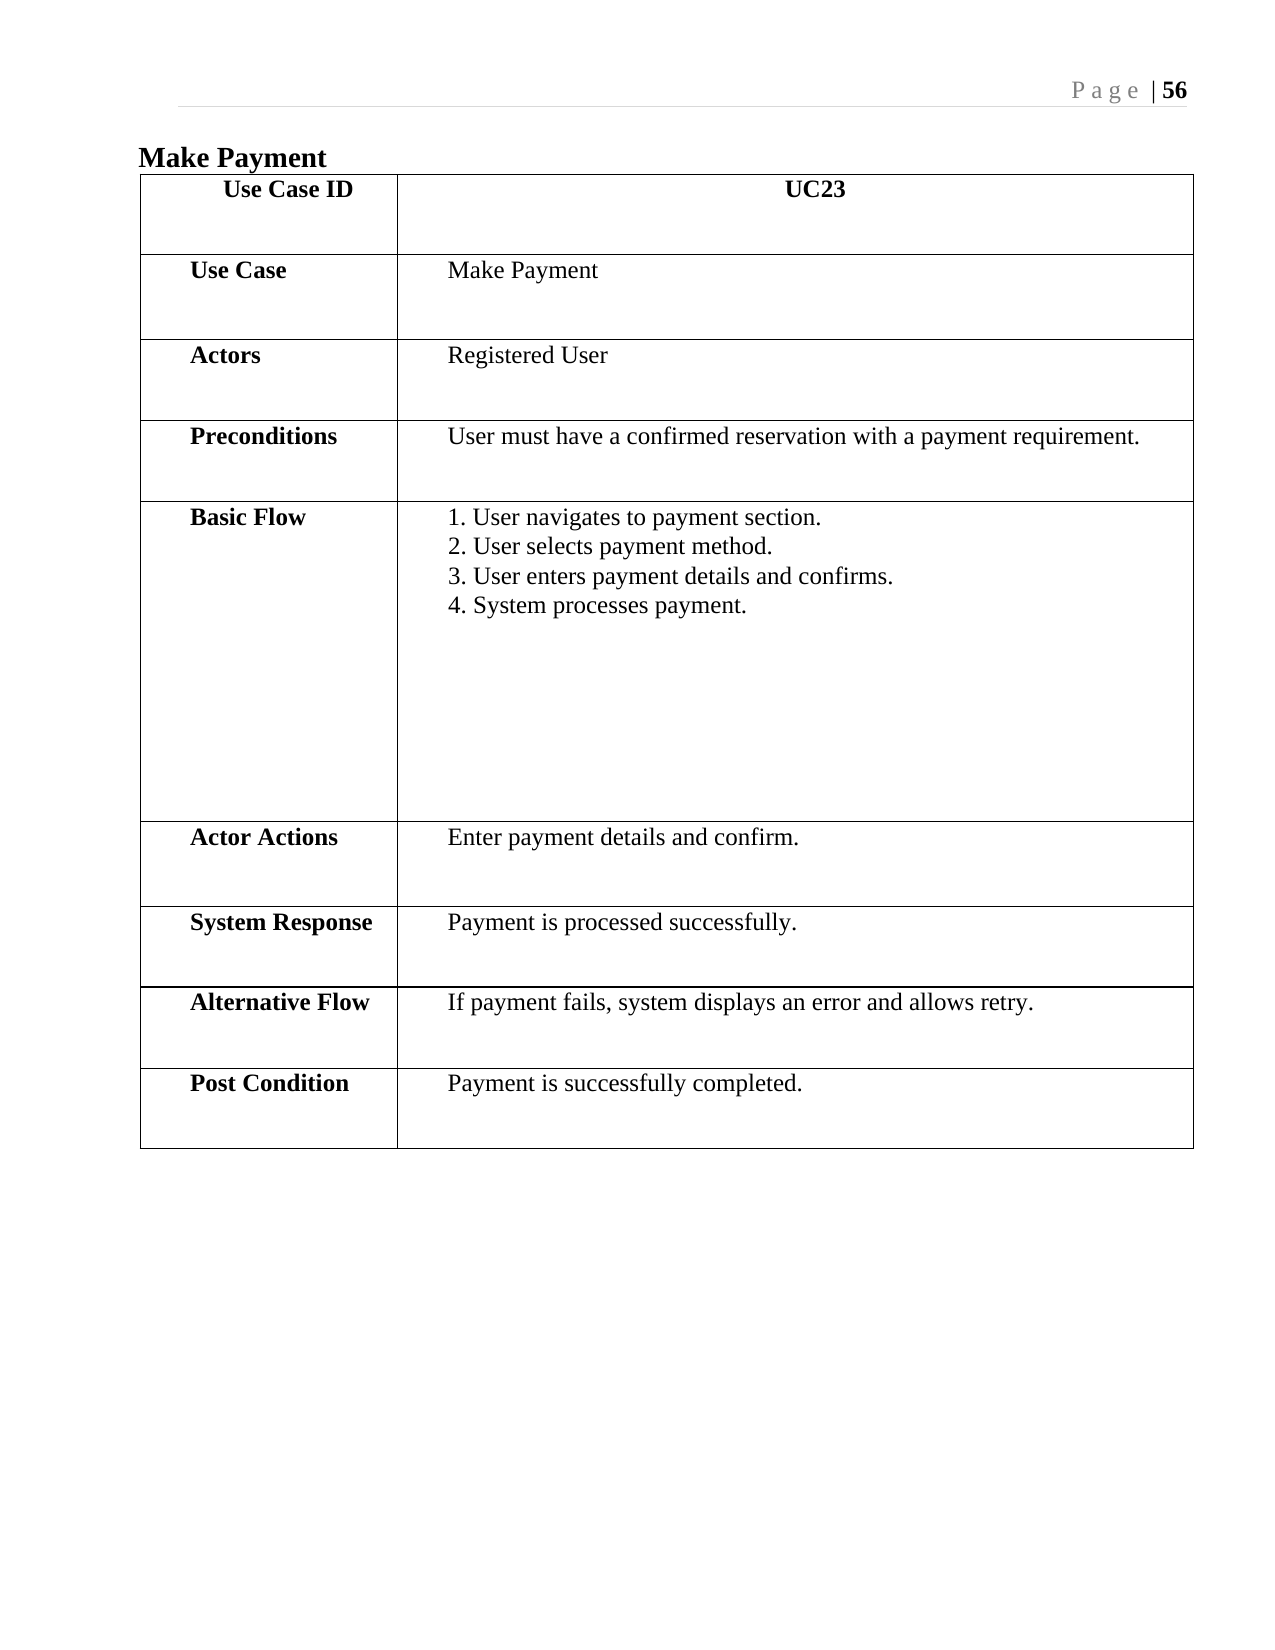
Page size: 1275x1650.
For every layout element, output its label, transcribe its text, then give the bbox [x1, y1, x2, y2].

table_cell Actors [141, 340, 397, 420]
table_cell System Response [141, 907, 397, 986]
table_header UC23 [398, 175, 1193, 254]
table_cell Preconditions [141, 421, 397, 501]
subtitle Make Payment [138, 140, 1188, 173]
table_cell Post Condition [141, 1069, 397, 1148]
table_cell 1. User navigates to payment section. 2. User selects payment method. 3. User enters payment details and confirms. 4. System processes payment. [398, 502, 1193, 821]
table_cell Use Case [141, 255, 397, 339]
table_cell User must have a confirmed reservation with a payment requirement. [398, 421, 1193, 501]
table_cell Payment is processed successfully. [398, 907, 1193, 986]
table_cell Basic Flow [141, 502, 397, 821]
table_header Use Case ID [141, 175, 397, 254]
table_cell Actor Actions [141, 822, 397, 906]
table_cell Registered User [398, 340, 1193, 420]
table_cell Make Payment [398, 255, 1193, 339]
table_cell Alternative Flow [141, 988, 397, 1067]
table_cell Payment is successfully completed. [398, 1069, 1193, 1148]
table_cell If payment fails, system displays an error and allows retry. [398, 988, 1193, 1067]
table_cell Enter payment details and confirm. [398, 822, 1193, 906]
